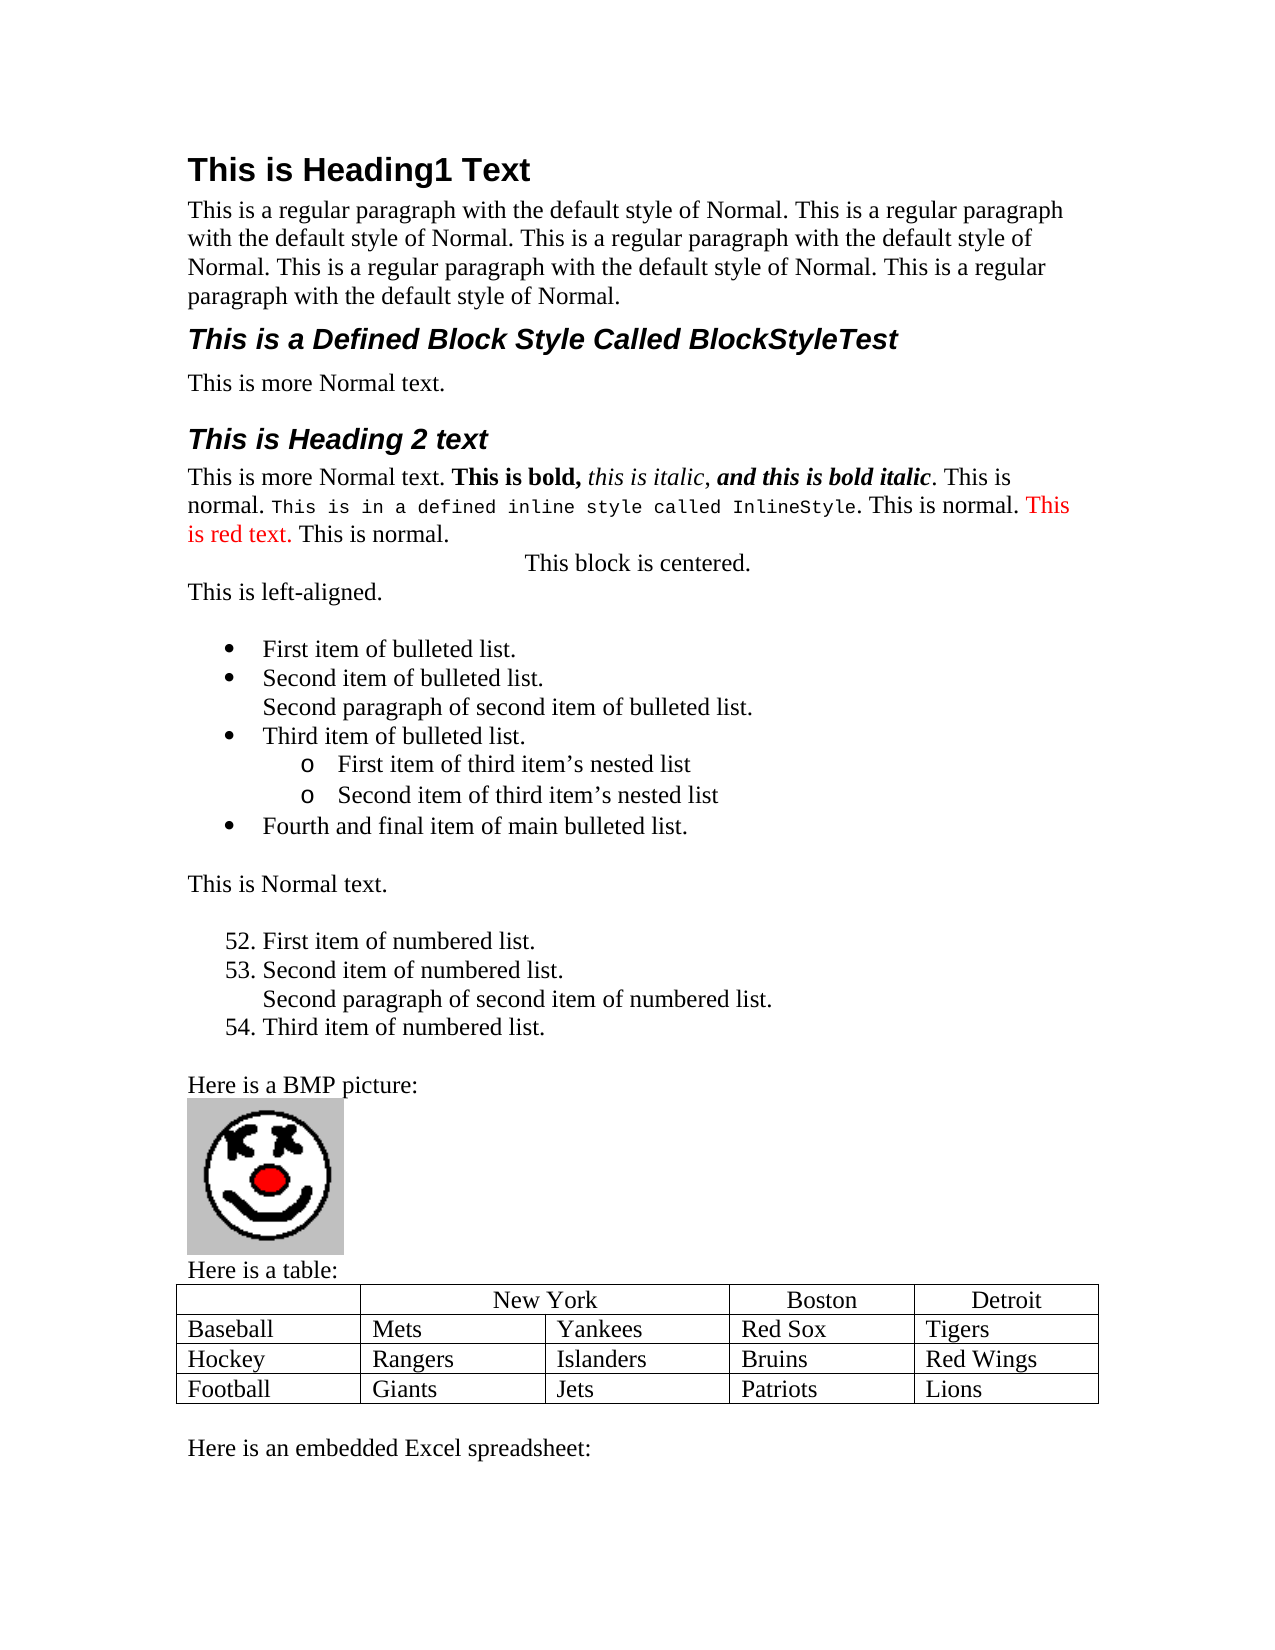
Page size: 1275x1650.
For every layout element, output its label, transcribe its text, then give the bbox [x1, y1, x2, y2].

text Second paragraph of second item of numbered list. [262, 984, 1087, 1012]
table_cell Hockey [177, 1344, 360, 1373]
table_cell Islanders [546, 1344, 729, 1373]
text This is Normal text. [187, 869, 1087, 897]
text This block is centered. [187, 548, 1087, 577]
table_cell Baseball [177, 1315, 360, 1343]
table_cell Yankees [546, 1315, 729, 1343]
list First item of numbered list. [225, 926, 1087, 955]
table_header Detroit [915, 1285, 1098, 1313]
table_cell Mets [361, 1315, 545, 1343]
table_cell Red Sox [730, 1315, 914, 1343]
list Fourth and final item of main bulleted list. [225, 811, 1087, 840]
text Here is a BMP picture: [187, 1070, 1087, 1099]
table_cell Jets [546, 1374, 729, 1403]
table_header Boston [730, 1285, 914, 1313]
text This is more Normal text. [187, 368, 1087, 397]
text This is more Normal text. This is bold, this is italic, and this is bold italic. This is normal. This is in a defined inline style called InlineStyle. This is normal. This is red text. This is normal. [187, 462, 1087, 548]
text This is a regular paragraph with the default style of Normal. This is a regular paragraph with the default style of Normal. This is a regular paragraph with the default style of Normal. This is a regular paragraph with the default style of Normal. This is a regular paragraph with the default style of Normal. [187, 195, 1087, 310]
table_cell Tigers [915, 1315, 1098, 1343]
text This is left-aligned. [187, 577, 1087, 606]
table_header [177, 1285, 360, 1313]
table_cell Giants [361, 1374, 545, 1403]
list Third item of bulleted list. [225, 721, 1087, 749]
list Second item of numbered list. [225, 955, 1087, 984]
text Here is an embedded Excel spreadsheet: [187, 1433, 1087, 1461]
list First item of bulleted list. [225, 634, 1087, 663]
text This is a Defined Block Style Called BlockStyleTest [187, 322, 1087, 356]
list Second item of bulleted list. [225, 663, 1087, 692]
list Third item of numbered list. [225, 1012, 1087, 1041]
table_cell Lions [915, 1374, 1098, 1403]
table_cell Bruins [730, 1344, 914, 1373]
list Second item of third item’s nested list [300, 780, 1087, 811]
text Second paragraph of second item of bulleted list. [262, 692, 1087, 721]
table_cell Red Wings [915, 1344, 1098, 1373]
table_cell Patriots [730, 1374, 914, 1403]
text Here is a table: [187, 1255, 1087, 1284]
table_cell Rangers [361, 1344, 545, 1373]
table_cell Football [177, 1374, 360, 1403]
list First item of third item’s nested list [300, 749, 1087, 780]
subtitle This is Heading 2 text [187, 422, 1087, 456]
subtitle This is Heading1 Text [187, 150, 1087, 188]
picture [187, 1098, 344, 1255]
table_header New York [361, 1285, 729, 1313]
